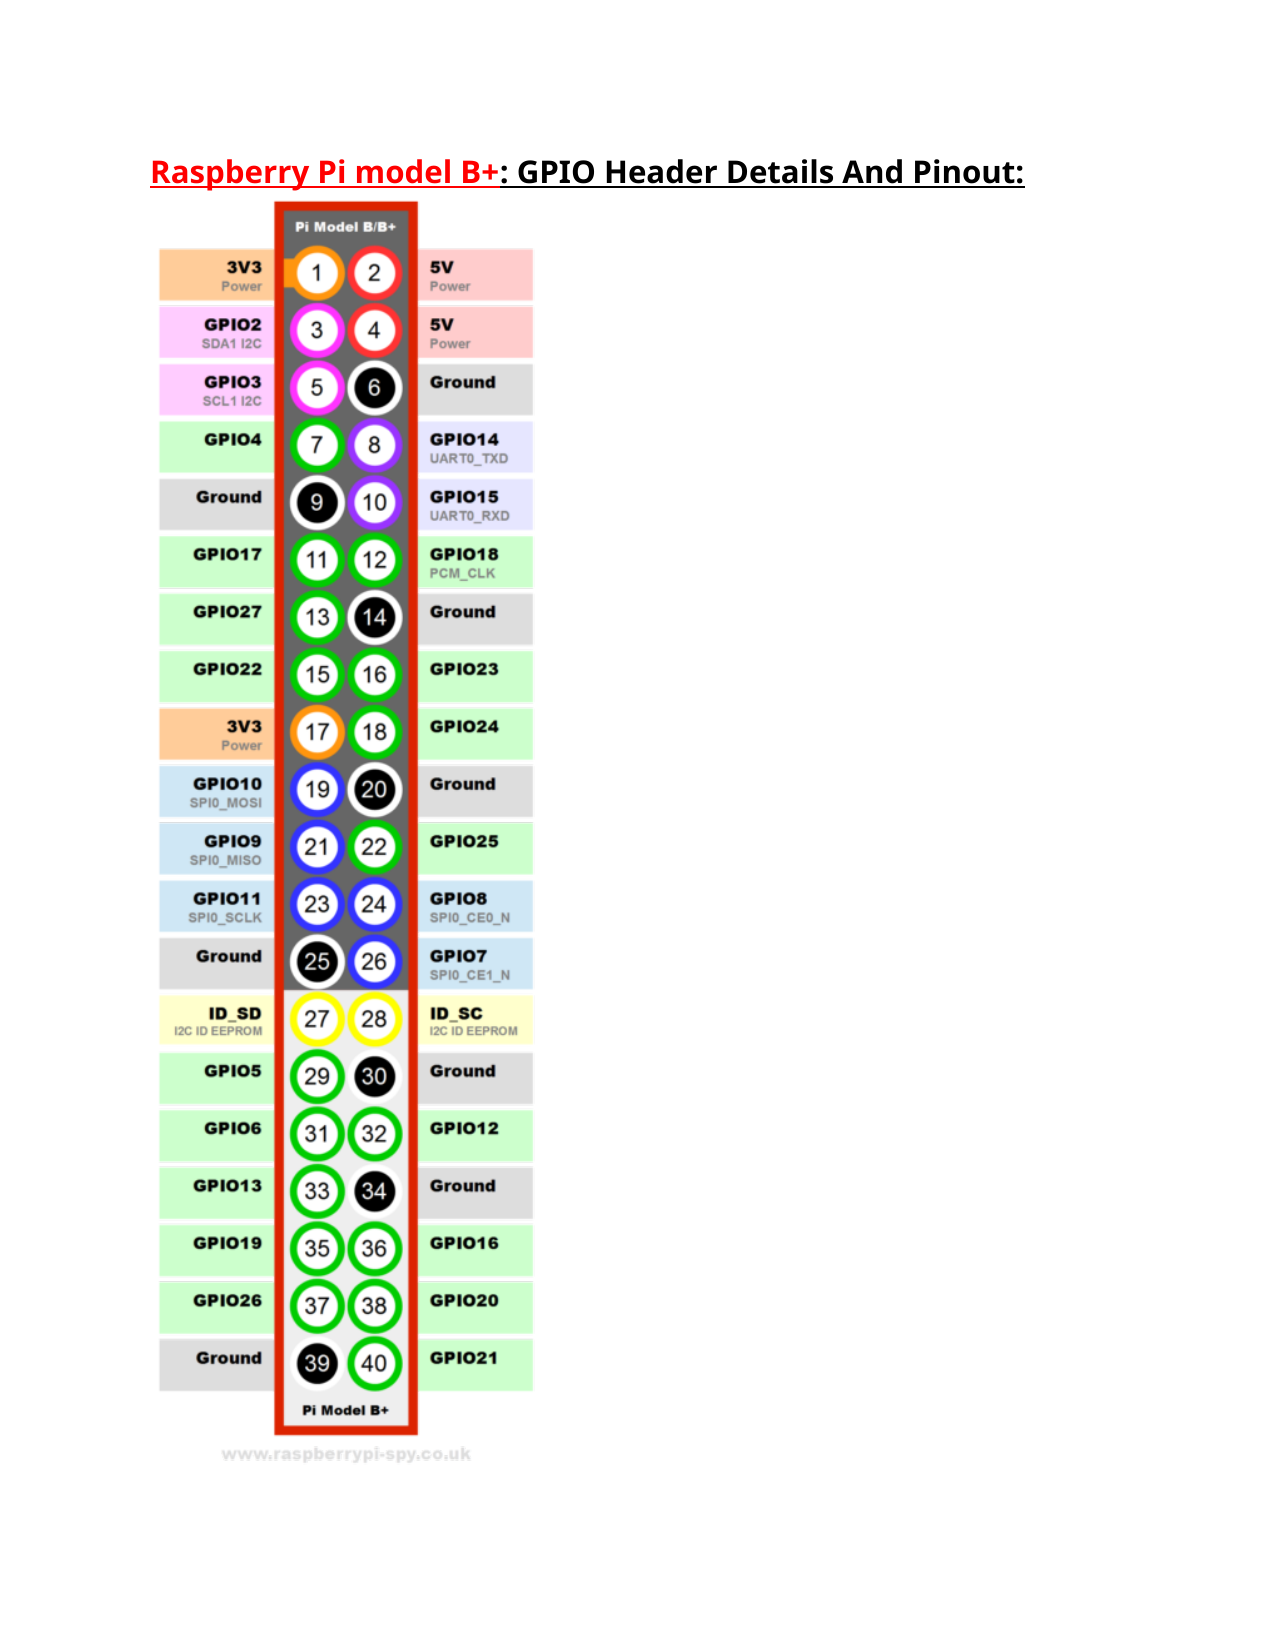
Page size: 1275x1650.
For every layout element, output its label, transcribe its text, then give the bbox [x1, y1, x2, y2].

picture [150, 192, 542, 1473]
text Raspberry Pi model B+: GPIO Header Details And Pinout: [150, 150, 1070, 193]
